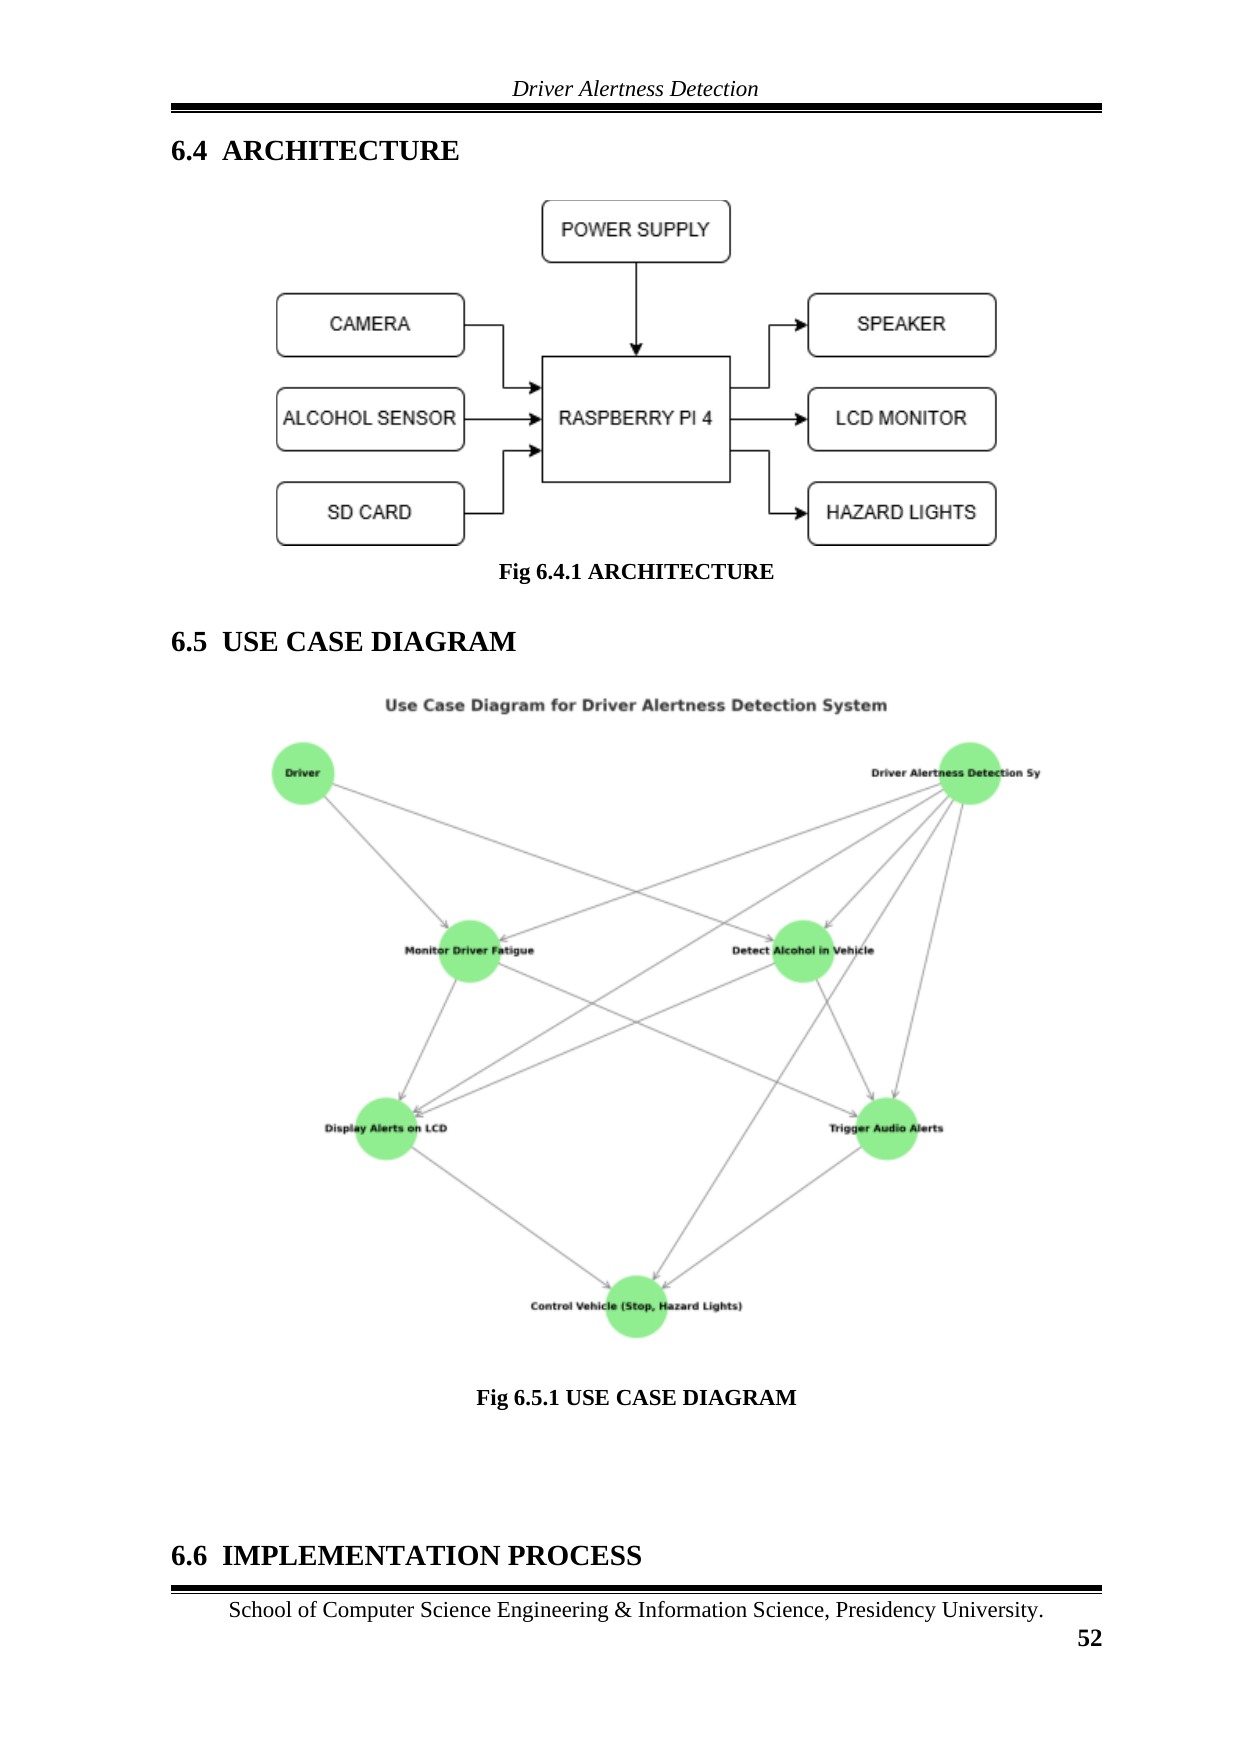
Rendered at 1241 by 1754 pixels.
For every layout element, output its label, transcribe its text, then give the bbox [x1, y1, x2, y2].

text Fig 6.4.1 ARCHITECTURE [171, 558, 1102, 585]
text 6.4 ARCHITECTURE [171, 133, 1102, 166]
text Fig 6.5.1 USE CASE DIAGRAM [171, 1384, 1102, 1410]
picture [225, 691, 1048, 1371]
text 6.6 IMPLEMENTATION PROCESS [171, 1538, 1102, 1572]
picture [276, 200, 997, 546]
text 6.5 USE CASE DIAGRAM [171, 624, 1102, 658]
